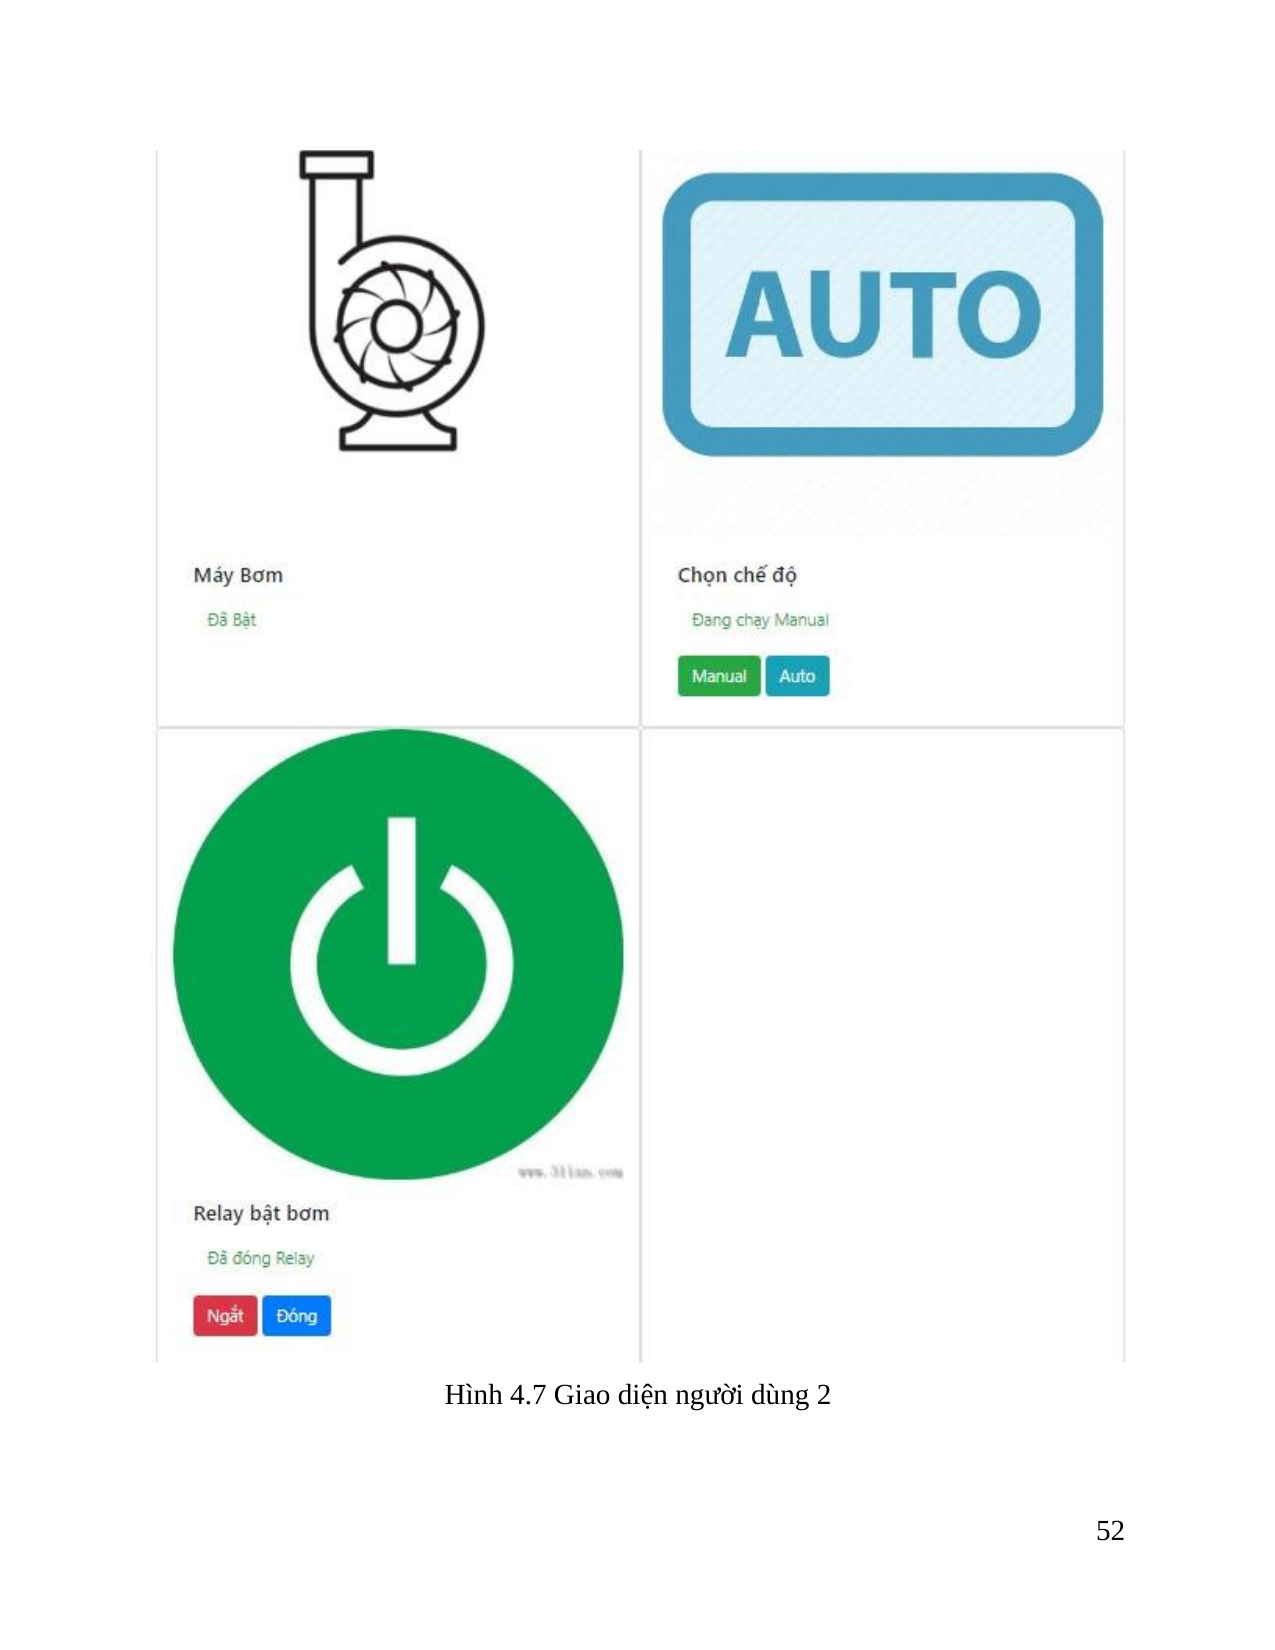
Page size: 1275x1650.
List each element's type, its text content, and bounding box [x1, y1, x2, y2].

text Hình 4.7 Giao diện người dùng 2 [239, 1377, 1036, 1411]
picture [150, 150, 1127, 1363]
